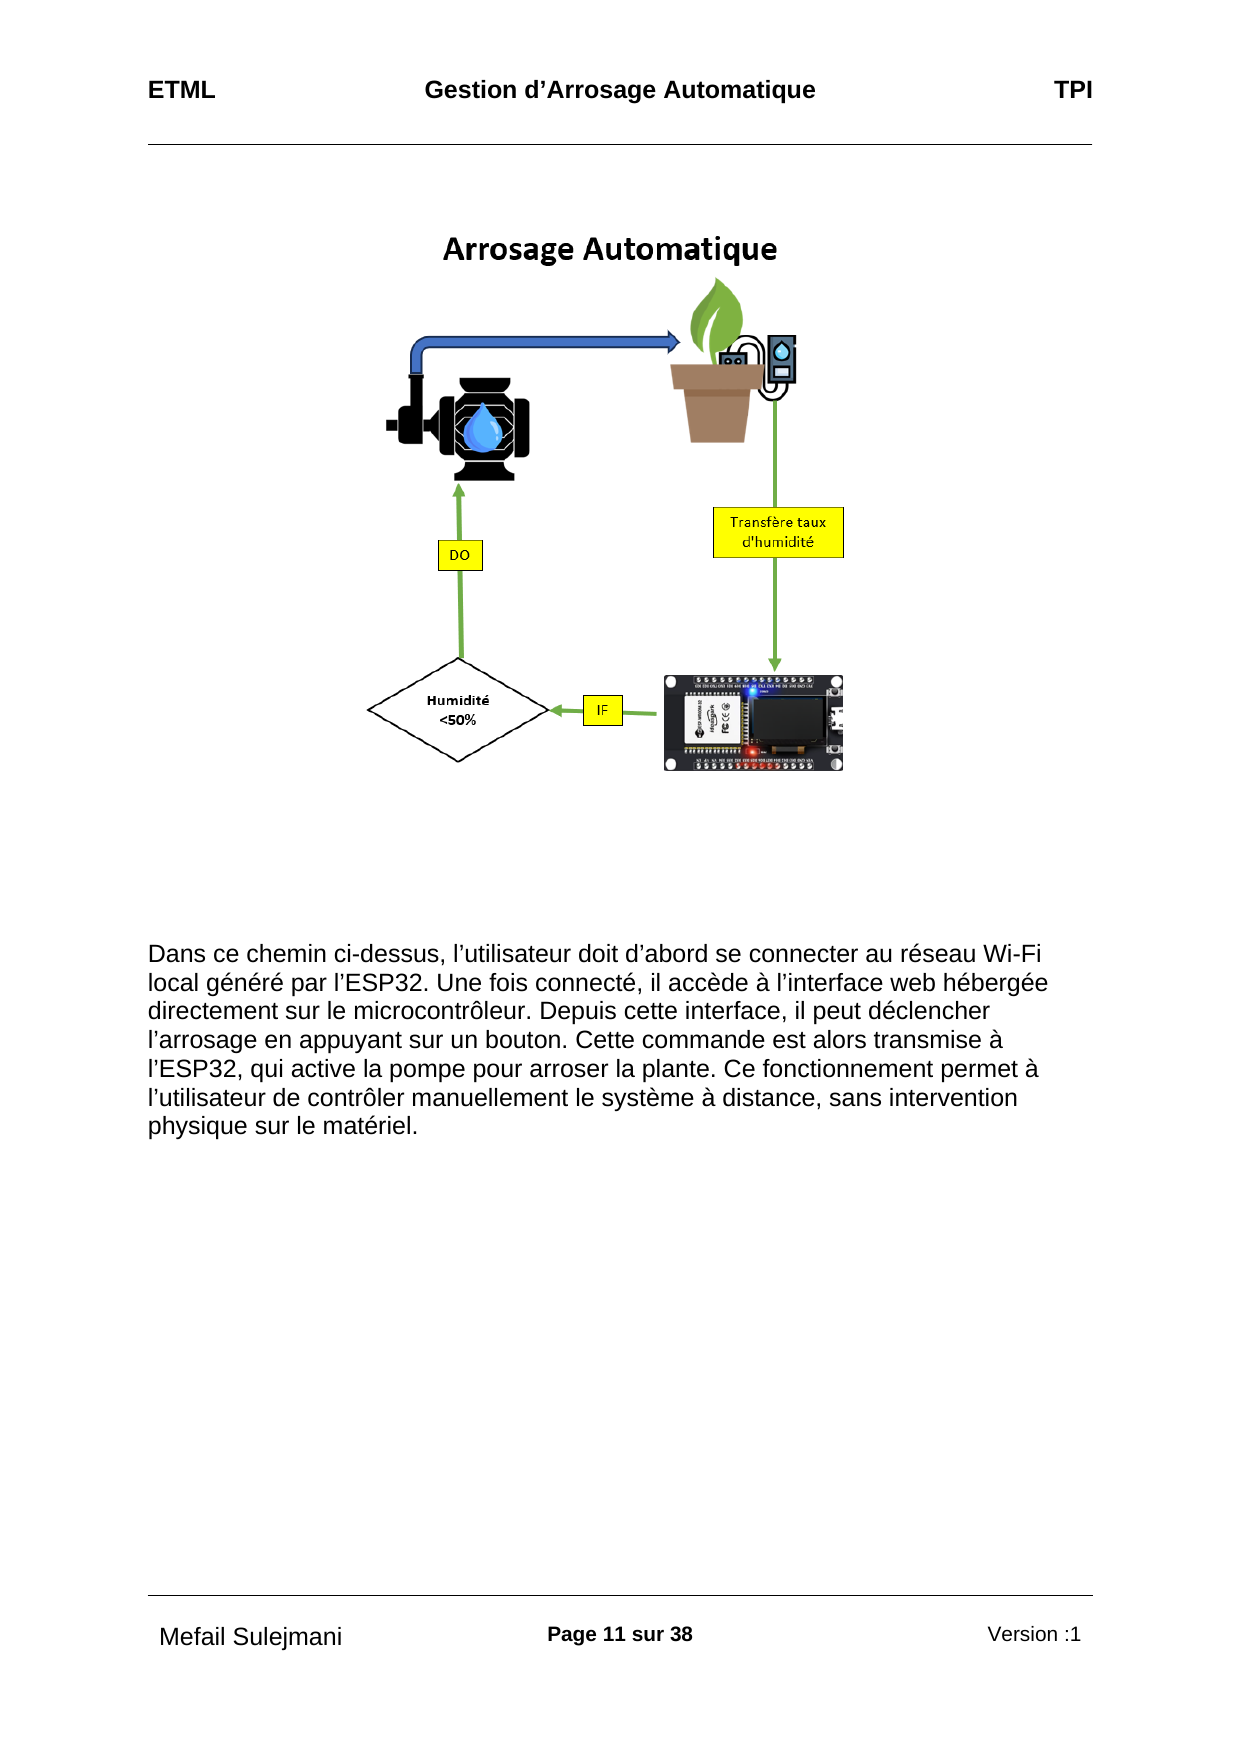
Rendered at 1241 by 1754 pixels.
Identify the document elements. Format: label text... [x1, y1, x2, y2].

picture [350, 197, 855, 795]
text Dans ce chemin ci-dessus, l’utilisateur doit d’abord se connecter au réseau Wi-Fi local généré par l’ESP32. Une fois connecté, il accède à l’interface web hébergée directement sur le microcontrôleur. Depuis cette interface, il peut déclencher l’arrosage en appuyant sur un bouton. Cette commande est alors transmise à l’ESP32, qui active la pompe pour arroser la plante. Ce fonctionnement permet à l’utilisateur de contrôler manuellement le système à distance, sans intervention physique sur le matériel. [148, 939, 1092, 1140]
